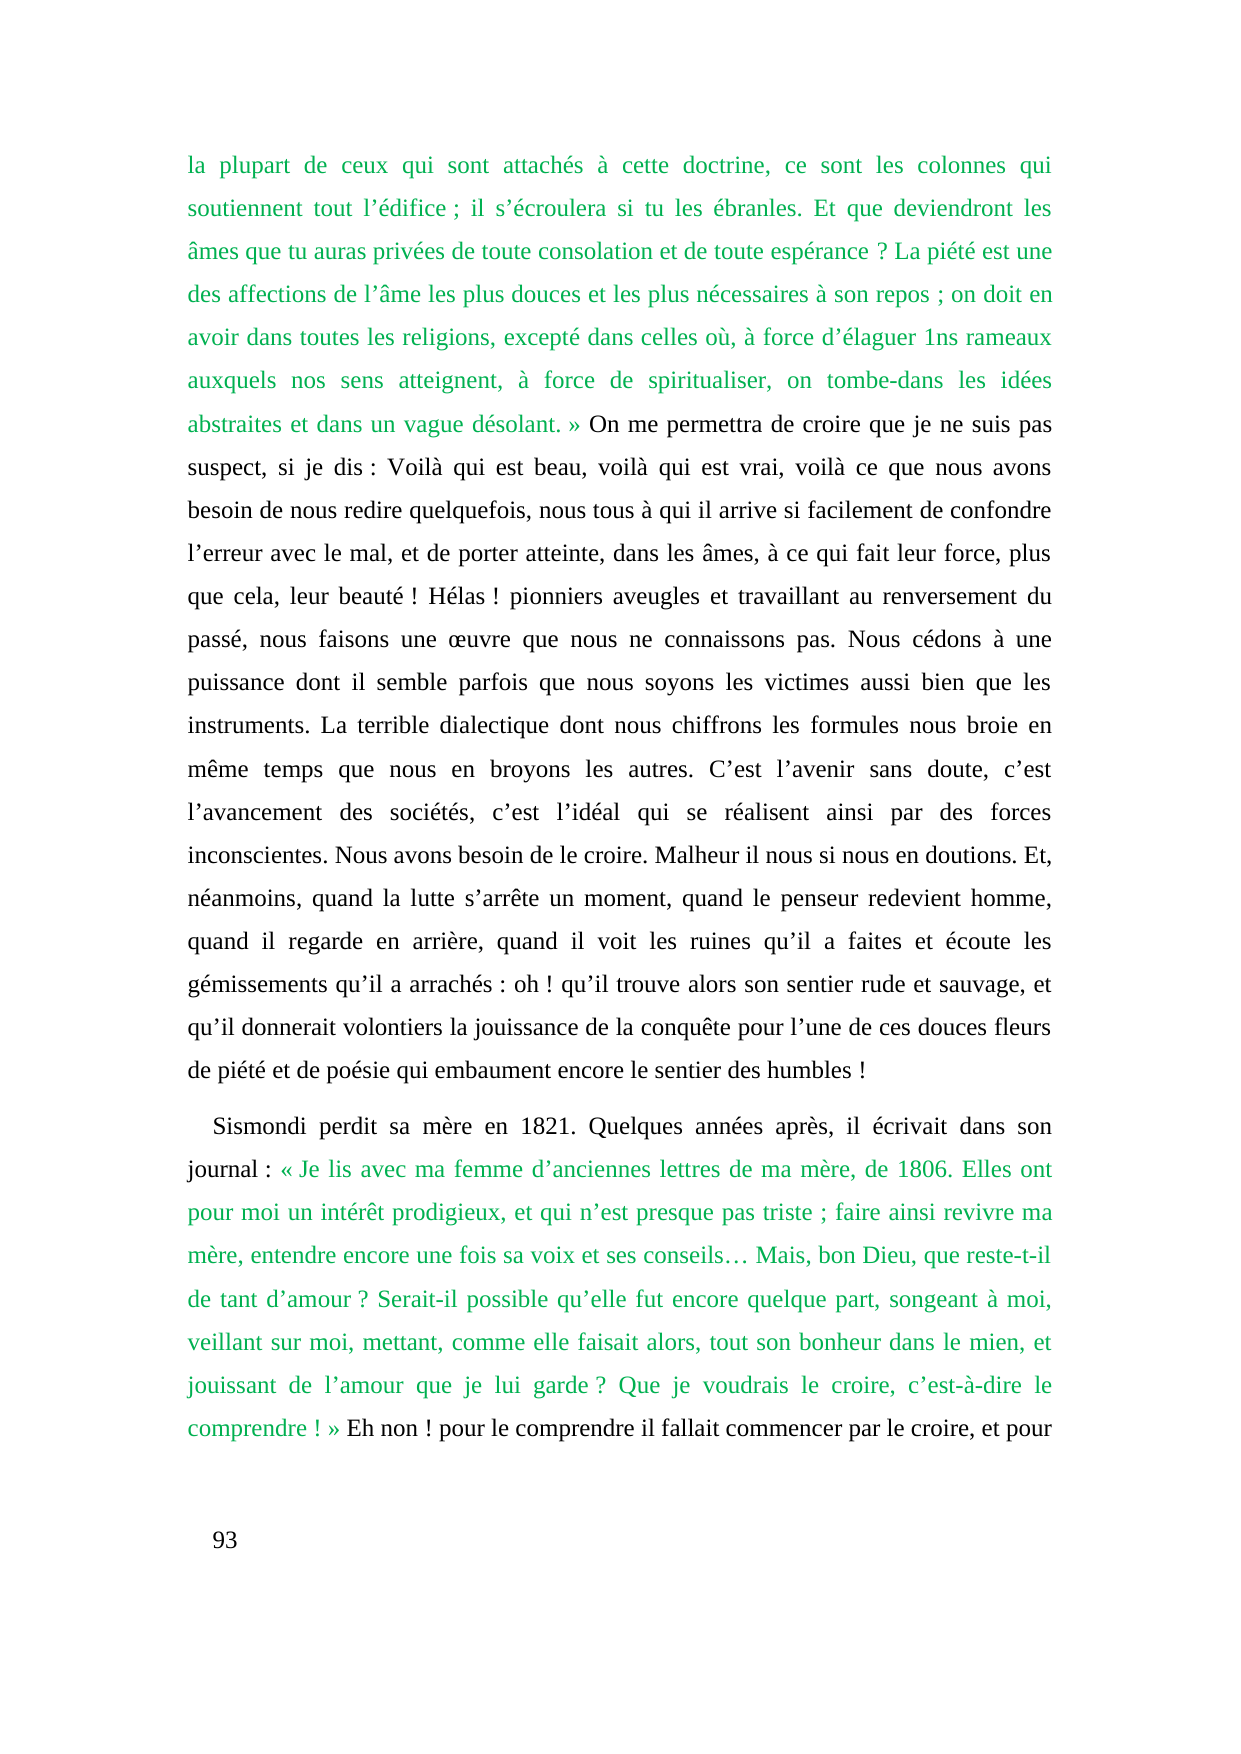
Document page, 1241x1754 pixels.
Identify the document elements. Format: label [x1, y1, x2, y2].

text [187, 150, 1053, 1084]
text [187, 1111, 1053, 1442]
